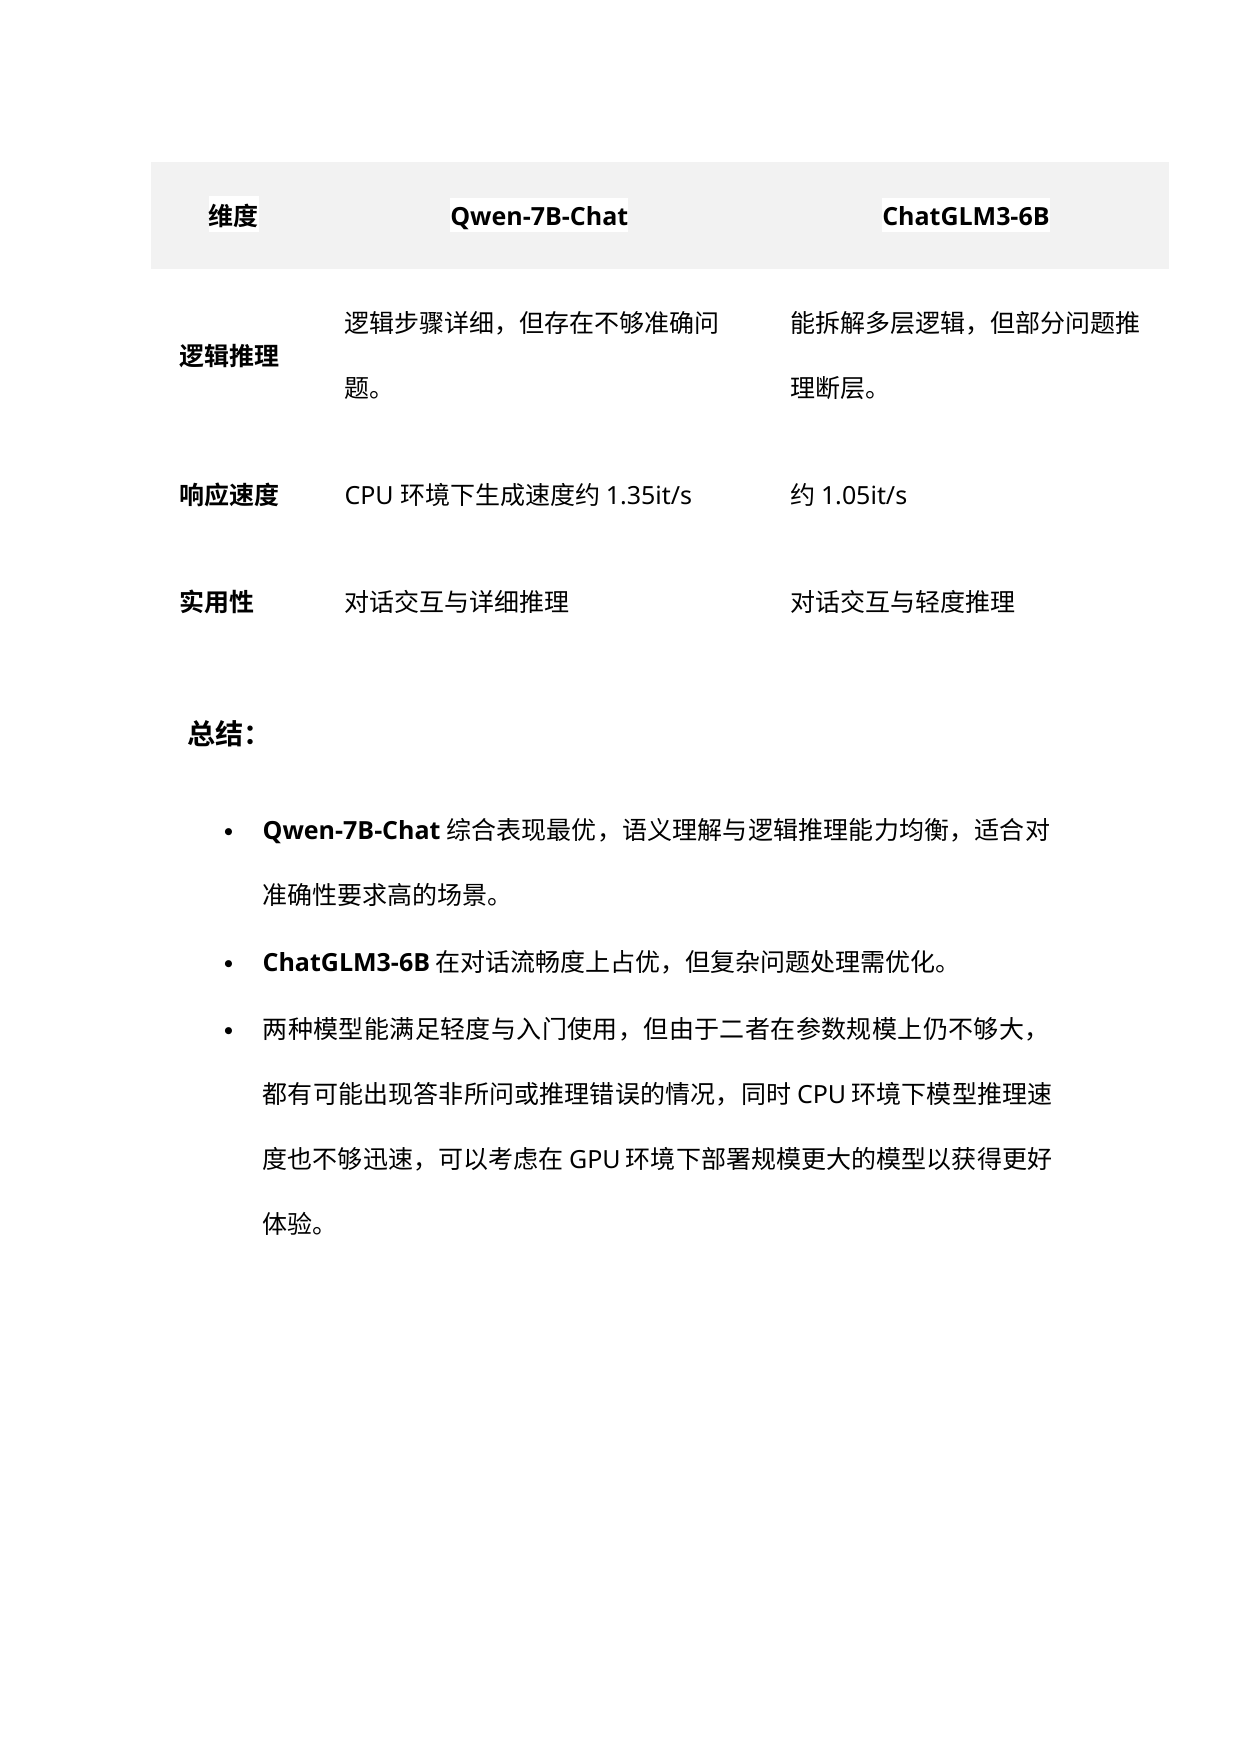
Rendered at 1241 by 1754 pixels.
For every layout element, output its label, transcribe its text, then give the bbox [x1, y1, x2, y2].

list 两种模型能满足轻度与入门使用，但由于二者在参数规模上仍不够大，都有可能出现答非所问或推理错误的情况，同时CPU环境下模型推理速度也不够迅速，可以考虑在GPU环境下部署规模更大的模型以获得更好体验。 [217, 995, 1061, 1257]
table_cell 逻辑推理 [151, 269, 316, 440]
table_cell 对话交互与轻度推理 [762, 547, 1169, 654]
table_cell 响应速度 [151, 440, 316, 547]
table_header Qwen-7B-Chat [316, 162, 762, 269]
subtitle 总结： [179, 697, 1061, 767]
table_header 维度 [151, 162, 316, 269]
list ChatGLM3-6B在对话流畅度上占优，但复杂问题处理需优化。 [217, 928, 1061, 995]
table_header ChatGLM3-6B [762, 162, 1169, 269]
table_cell 对话交互与详细推理 [316, 547, 762, 654]
table_cell 约 1.05it/s [762, 440, 1169, 547]
table_cell CPU 环境下生成速度约 1.35it/s [316, 440, 762, 547]
table_cell 逻辑步骤详细，但存在不够准确问题。 [316, 269, 762, 440]
table_cell 能拆解多层逻辑，但部分问题推理断层。 [762, 269, 1169, 440]
list Qwen-7B-Chat综合表现最优，语义理解与逻辑推理能力均衡，适合对准确性要求高的场景。 [217, 796, 1061, 928]
table_cell 实用性 [151, 547, 316, 654]
